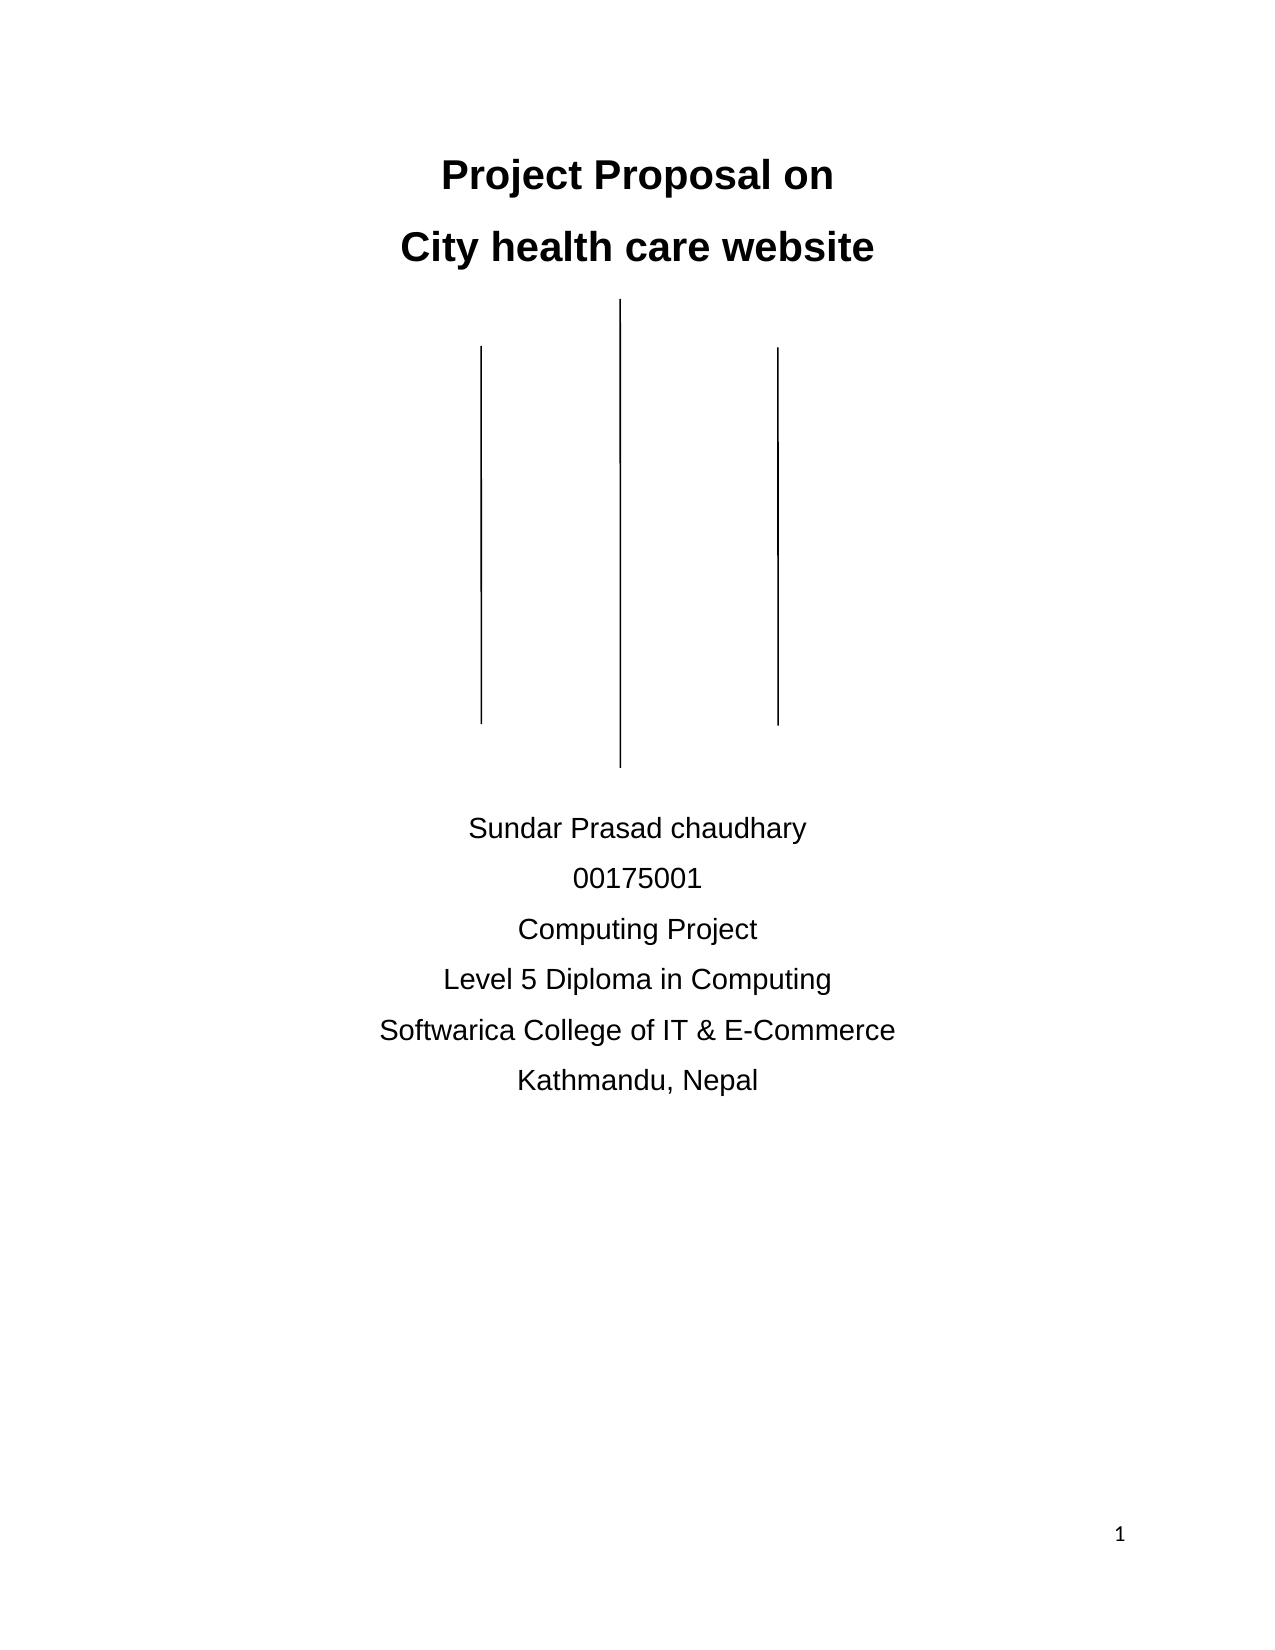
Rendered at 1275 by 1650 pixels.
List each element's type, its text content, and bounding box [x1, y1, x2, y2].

text Project Proposal on [150, 150, 1125, 198]
text Computing Project [150, 912, 1125, 945]
text 00175001 [150, 862, 1125, 895]
text Level 5 Diploma in Computing [150, 962, 1125, 996]
text City health care website [150, 222, 1125, 270]
text Sundar Prasad chaudhary [150, 811, 1125, 845]
text Softwarica College of IT & E-Commerce [150, 1012, 1125, 1046]
text Kathmandu, Nepal [150, 1063, 1125, 1096]
